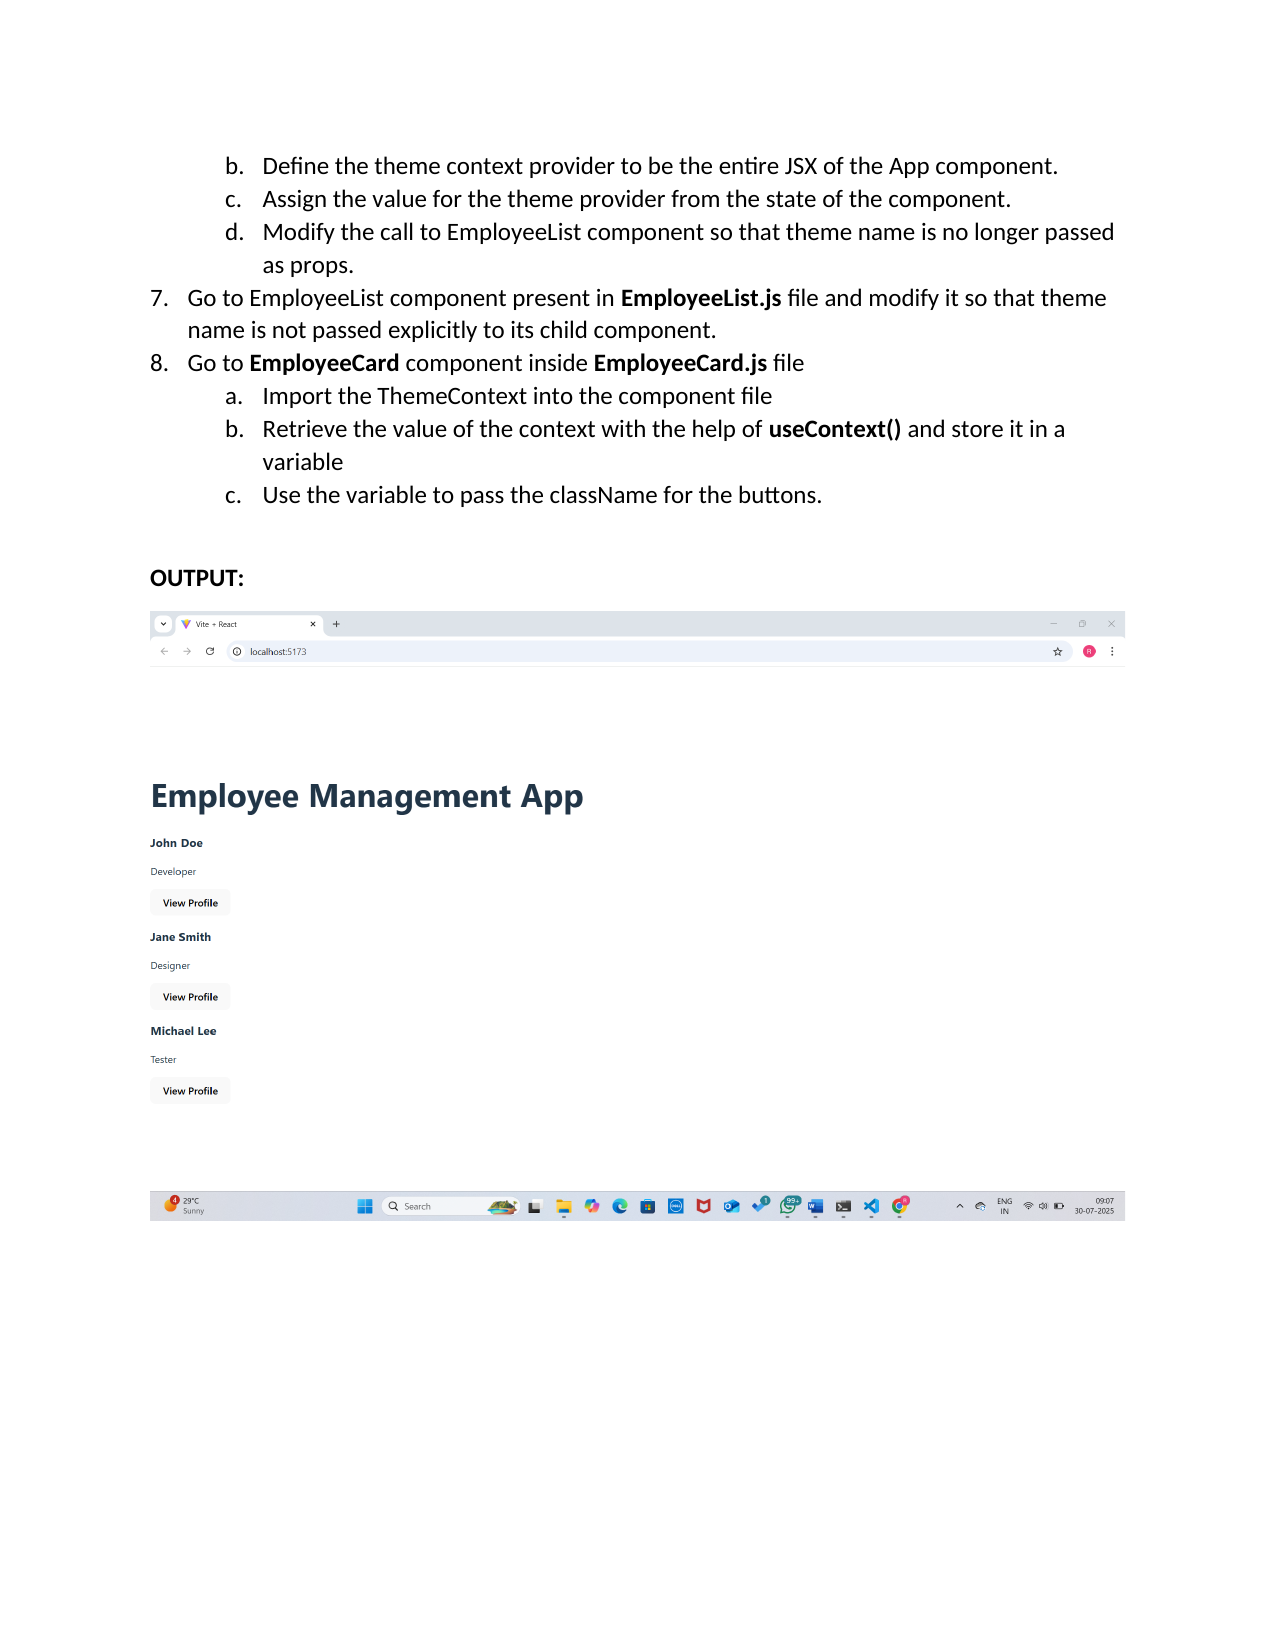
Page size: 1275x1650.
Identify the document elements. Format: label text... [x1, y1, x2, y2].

list Modify the call to EmployeeList component so that theme name is no longer passed as props. [225, 216, 1125, 279]
list Go to EmployeeCard component inside EmployeeCard.js file [150, 347, 1125, 378]
text OUTPUT: [150, 562, 1125, 592]
list Use the variable to pass the className for the buttons. [225, 479, 1125, 510]
picture [150, 611, 1125, 1221]
list Assign the value for the theme provider from the state of the component. [225, 183, 1125, 213]
list Retrieve the value of the context with the help of useContext() and store it in a variable [225, 413, 1125, 477]
list Go to EmployeeList component present in EmployeeList.js file and modify it so that theme name is not passed explicitly to its child component. [150, 282, 1125, 345]
list Import the ThemeContext into the component file [225, 380, 1125, 411]
list Define the theme context provider to be the entire JSX of the App component. [225, 150, 1125, 181]
